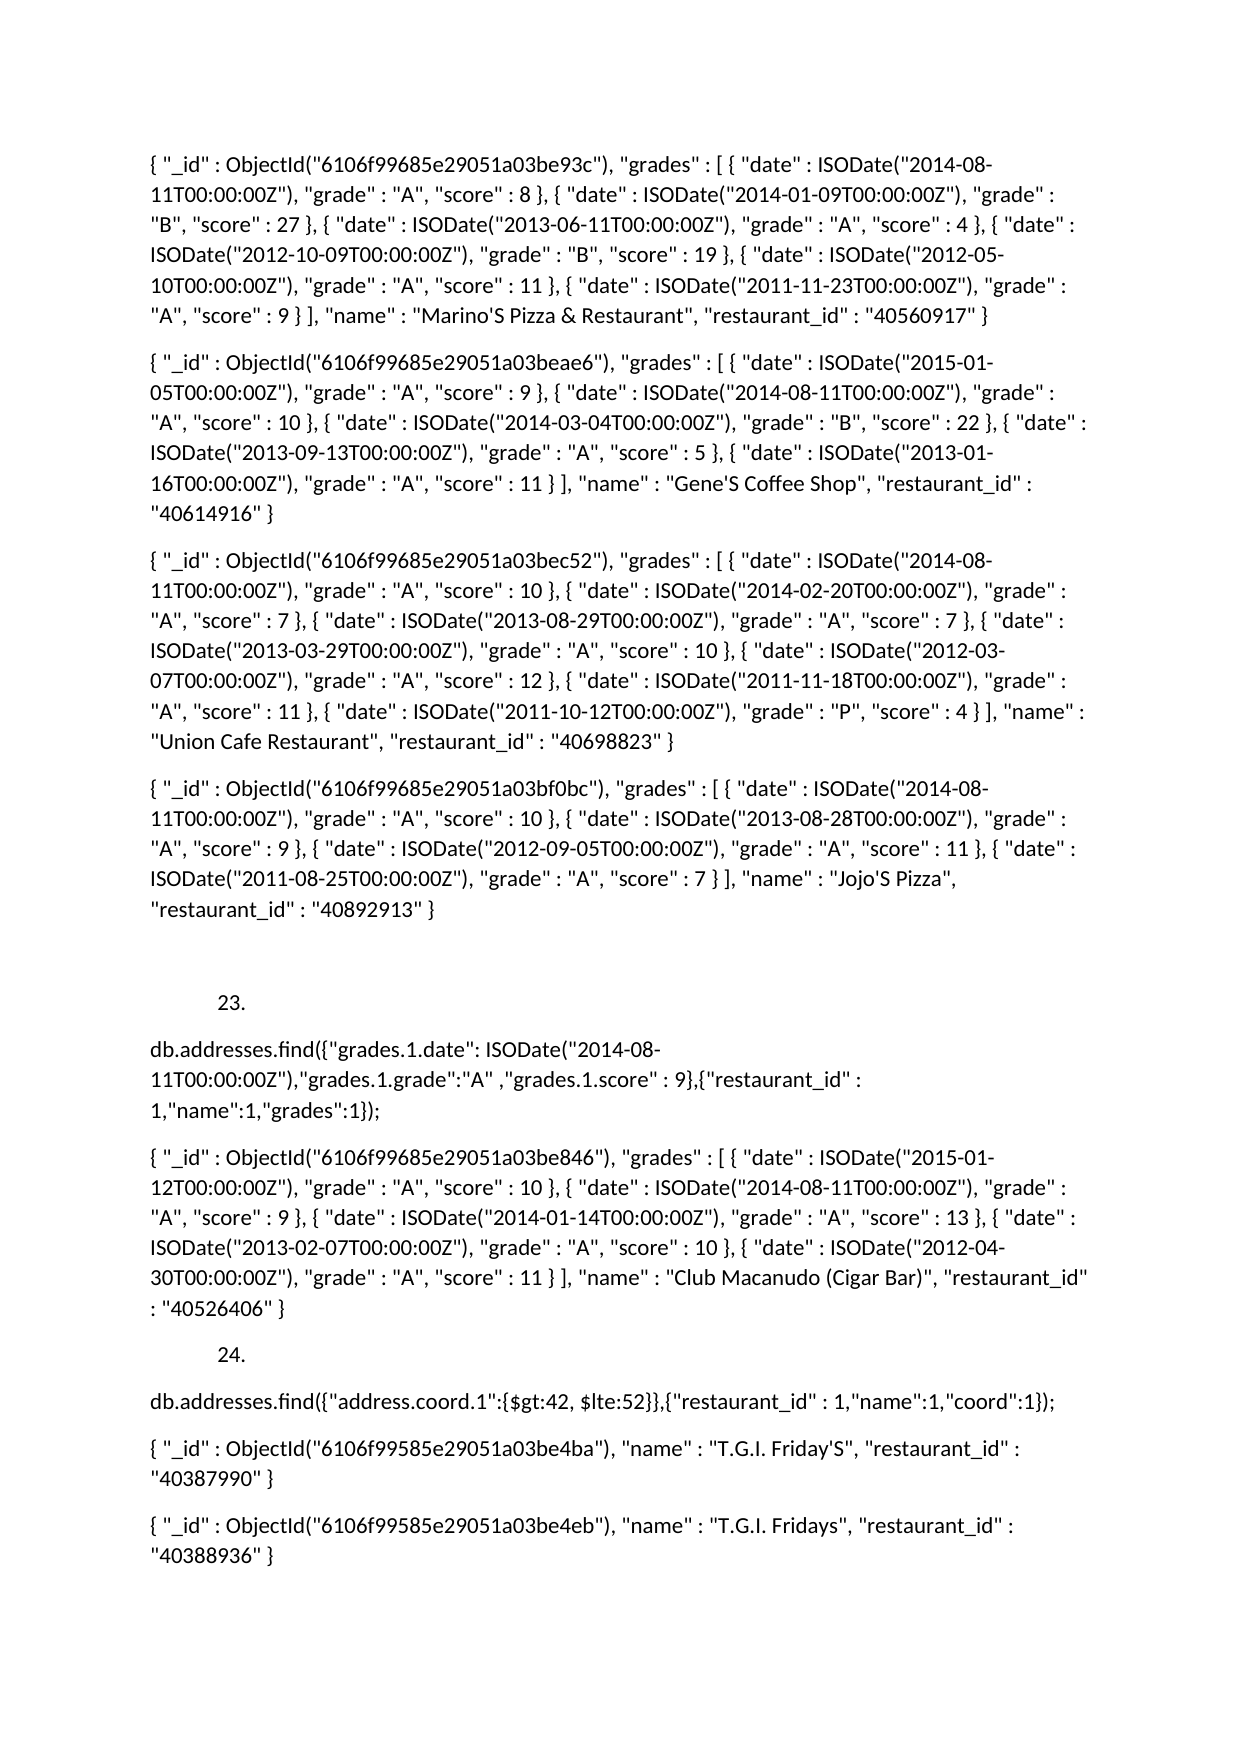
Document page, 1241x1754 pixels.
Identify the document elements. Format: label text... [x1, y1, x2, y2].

text { "_id" : ObjectId("6106f99685e29051a03bf0bc"), "grades" : [ { "date" : ISODate("2014-08-11T00:00:00Z"), "grade" : "A", "score" : 10 }, { "date" : ISODate("2013-08-28T00:00:00Z"), "grade" : "A", "score" : 9 }, { "date" : ISODate("2012-09-05T00:00:00Z"), "grade" : "A", "score" : 11 }, { "date" : ISODate("2011-08-25T00:00:00Z"), "grade" : "A", "score" : 7 } ], "name" : "Jojo'S Pizza", "restaurant_id" : "40892913" } [150, 774, 1090, 923]
text { "_id" : ObjectId("6106f99585e29051a03be4eb"), "name" : "T.G.I. Fridays", "restaurant_id" : "40388936" } [150, 1511, 1090, 1570]
text { "_id" : ObjectId("6106f99685e29051a03beae6"), "grades" : [ { "date" : ISODate("2015-01-05T00:00:00Z"), "grade" : "A", "score" : 9 }, { "date" : ISODate("2014-08-11T00:00:00Z"), "grade" : "A", "score" : 10 }, { "date" : ISODate("2014-03-04T00:00:00Z"), "grade" : "B", "score" : 22 }, { "date" : ISODate("2013-09-13T00:00:00Z"), "grade" : "A", "score" : 5 }, { "date" : ISODate("2013-01-16T00:00:00Z"), "grade" : "A", "score" : 11 } ], "name" : "Gene'S Coffee Shop", "restaurant_id" : "40614916" } [150, 348, 1090, 527]
text { "_id" : ObjectId("6106f99685e29051a03be93c"), "grades" : [ { "date" : ISODate("2014-08-11T00:00:00Z"), "grade" : "A", "score" : 8 }, { "date" : ISODate("2014-01-09T00:00:00Z"), "grade" : "B", "score" : 27 }, { "date" : ISODate("2013-06-11T00:00:00Z"), "grade" : "A", "score" : 4 }, { "date" : ISODate("2012-10-09T00:00:00Z"), "grade" : "B", "score" : 19 }, { "date" : ISODate("2012-05-10T00:00:00Z"), "grade" : "A", "score" : 11 }, { "date" : ISODate("2011-11-23T00:00:00Z"), "grade" : "A", "score" : 9 } ], "name" : "Marino'S Pizza & Restaurant", "restaurant_id" : "40560917" } [150, 150, 1090, 329]
list 23. [217, 988, 1090, 1017]
text { "_id" : ObjectId("6106f99585e29051a03be4ba"), "name" : "T.G.I. Friday'S", "restaurant_id" : "40387990" } [150, 1434, 1090, 1493]
text { "_id" : ObjectId("6106f99685e29051a03bec52"), "grades" : [ { "date" : ISODate("2014-08-11T00:00:00Z"), "grade" : "A", "score" : 10 }, { "date" : ISODate("2014-02-20T00:00:00Z"), "grade" : "A", "score" : 7 }, { "date" : ISODate("2013-08-29T00:00:00Z"), "grade" : "A", "score" : 7 }, { "date" : ISODate("2013-03-29T00:00:00Z"), "grade" : "A", "score" : 10 }, { "date" : ISODate("2012-03-07T00:00:00Z"), "grade" : "A", "score" : 12 }, { "date" : ISODate("2011-11-18T00:00:00Z"), "grade" : "A", "score" : 11 }, { "date" : ISODate("2011-10-12T00:00:00Z"), "grade" : "P", "score" : 4 } ], "name" : "Union Cafe Restaurant", "restaurant_id" : "40698823" } [150, 546, 1090, 755]
list 24. [217, 1341, 1090, 1369]
text db.addresses.find({"grades.1.date": ISODate("2014-08-11T00:00:00Z"),"grades.1.grade":"A" ,"grades.1.score" : 9},{"restaurant_id" : 1,"name":1,"grades":1}); [150, 1035, 1090, 1124]
text db.addresses.find({"address.coord.1":{$gt:42, $lte:52}},{"restaurant_id" : 1,"name":1,"coord":1}); [150, 1387, 1090, 1416]
text { "_id" : ObjectId("6106f99685e29051a03be846"), "grades" : [ { "date" : ISODate("2015-01-12T00:00:00Z"), "grade" : "A", "score" : 10 }, { "date" : ISODate("2014-08-11T00:00:00Z"), "grade" : "A", "score" : 9 }, { "date" : ISODate("2014-01-14T00:00:00Z"), "grade" : "A", "score" : 13 }, { "date" : ISODate("2013-02-07T00:00:00Z"), "grade" : "A", "score" : 10 }, { "date" : ISODate("2012-04-30T00:00:00Z"), "grade" : "A", "score" : 11 } ], "name" : "Club Macanudo (Cigar Bar)", "restaurant_id" : "40526406" } [150, 1143, 1090, 1322]
